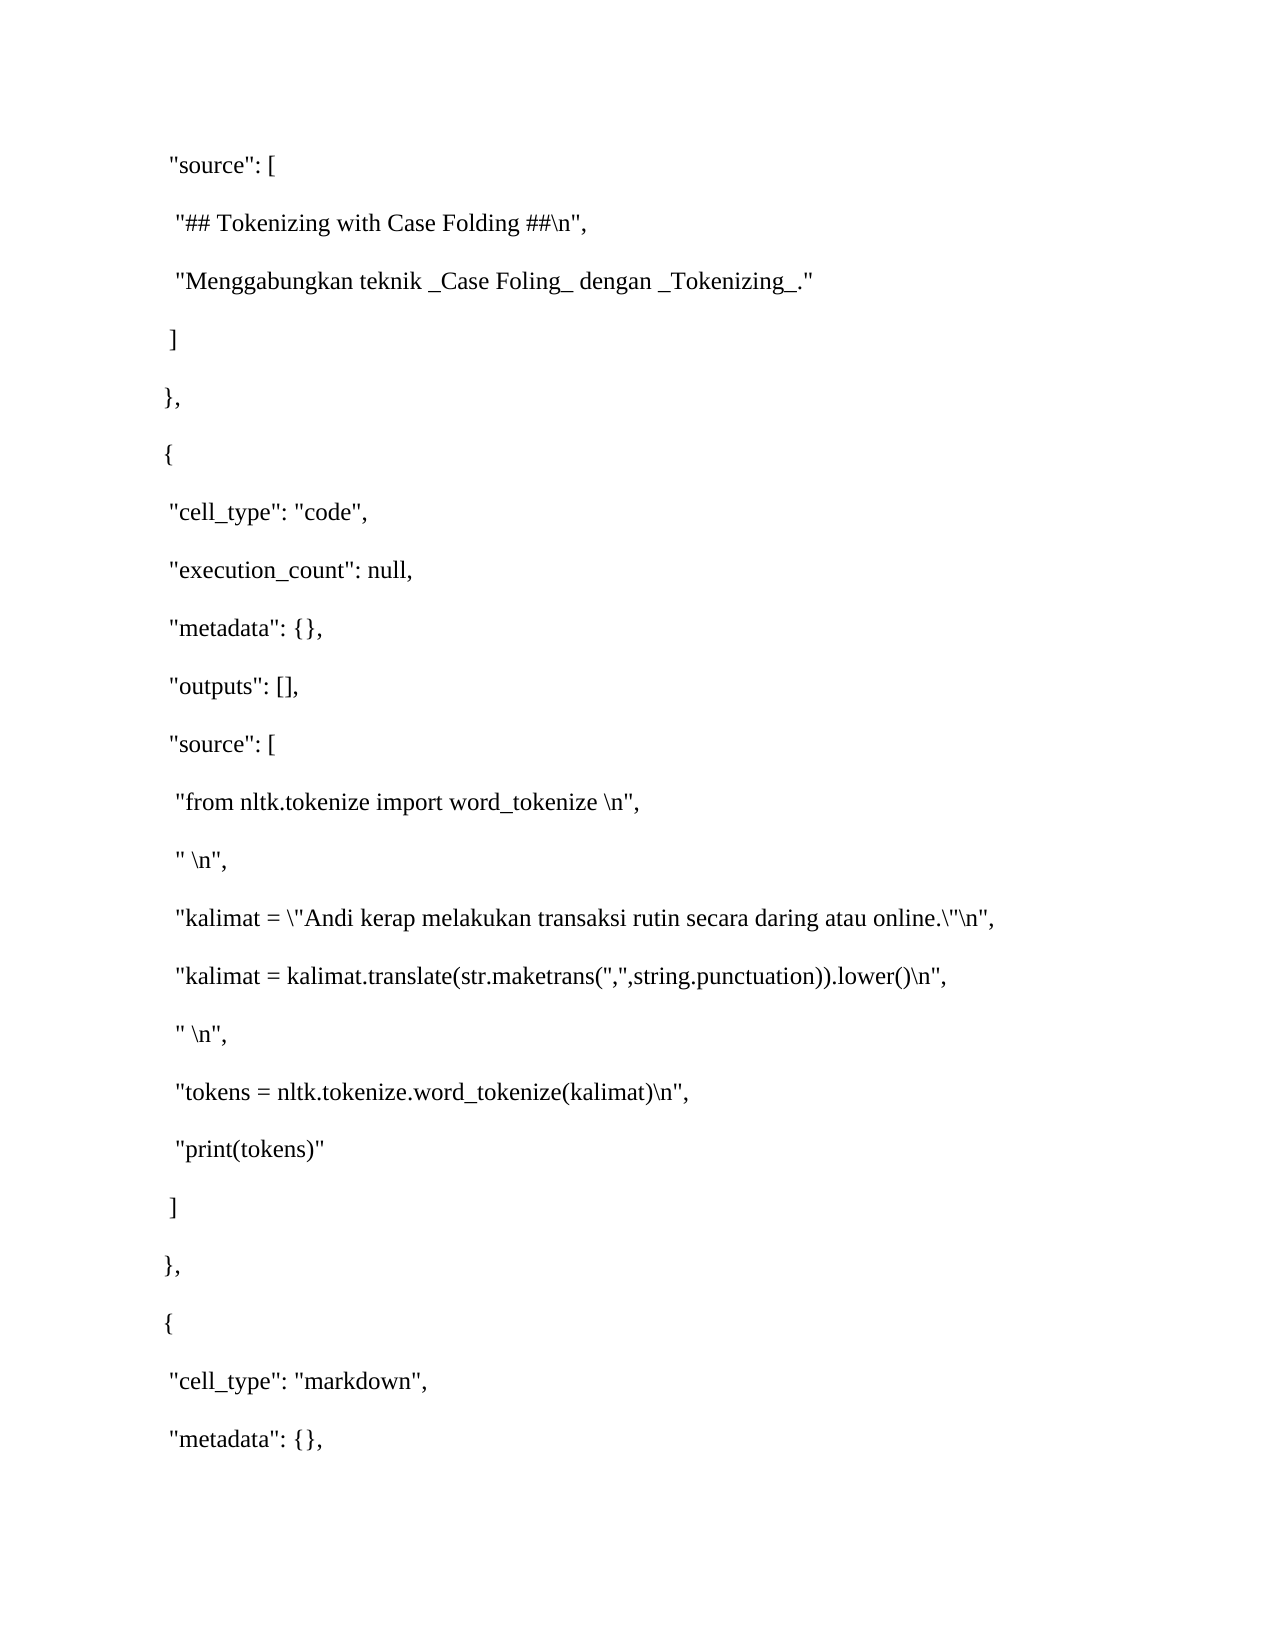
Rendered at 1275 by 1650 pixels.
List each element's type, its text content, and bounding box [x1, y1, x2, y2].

text { [150, 439, 1125, 468]
text "metadata": {}, [150, 613, 1125, 642]
text }, [150, 1250, 1125, 1279]
text "cell_type": "code", [150, 497, 1125, 526]
text ] [150, 1192, 1125, 1221]
text "kalimat = kalimat.translate(str.maketrans('','',string.punctuation)).lower()\n", [150, 961, 1125, 989]
text "source": [ [150, 729, 1125, 758]
text "kalimat = \"Andi kerap melakukan transaksi rutin secara daring atau online.\"\n", [150, 903, 1125, 932]
text " \n", [150, 1019, 1125, 1047]
text ] [150, 324, 1125, 352]
text "tokens = nltk.tokenize.word_tokenize(kalimat)\n", [150, 1077, 1125, 1105]
text "execution_count": null, [150, 555, 1125, 584]
text "outputs": [], [150, 671, 1125, 700]
text "metadata": {}, [150, 1424, 1125, 1453]
text { [150, 1308, 1125, 1337]
text }, [150, 382, 1125, 410]
text "from nltk.tokenize import word_tokenize \n", [150, 787, 1125, 816]
text "cell_type": "markdown", [150, 1366, 1125, 1395]
text "Menggabungkan teknik _Case Foling_ dengan _Tokenizing_." [150, 266, 1125, 294]
text " \n", [150, 845, 1125, 874]
text "print(tokens)" [150, 1134, 1125, 1163]
text "## Tokenizing with Case Folding ##\n", [150, 208, 1125, 237]
text "source": [ [150, 150, 1125, 179]
